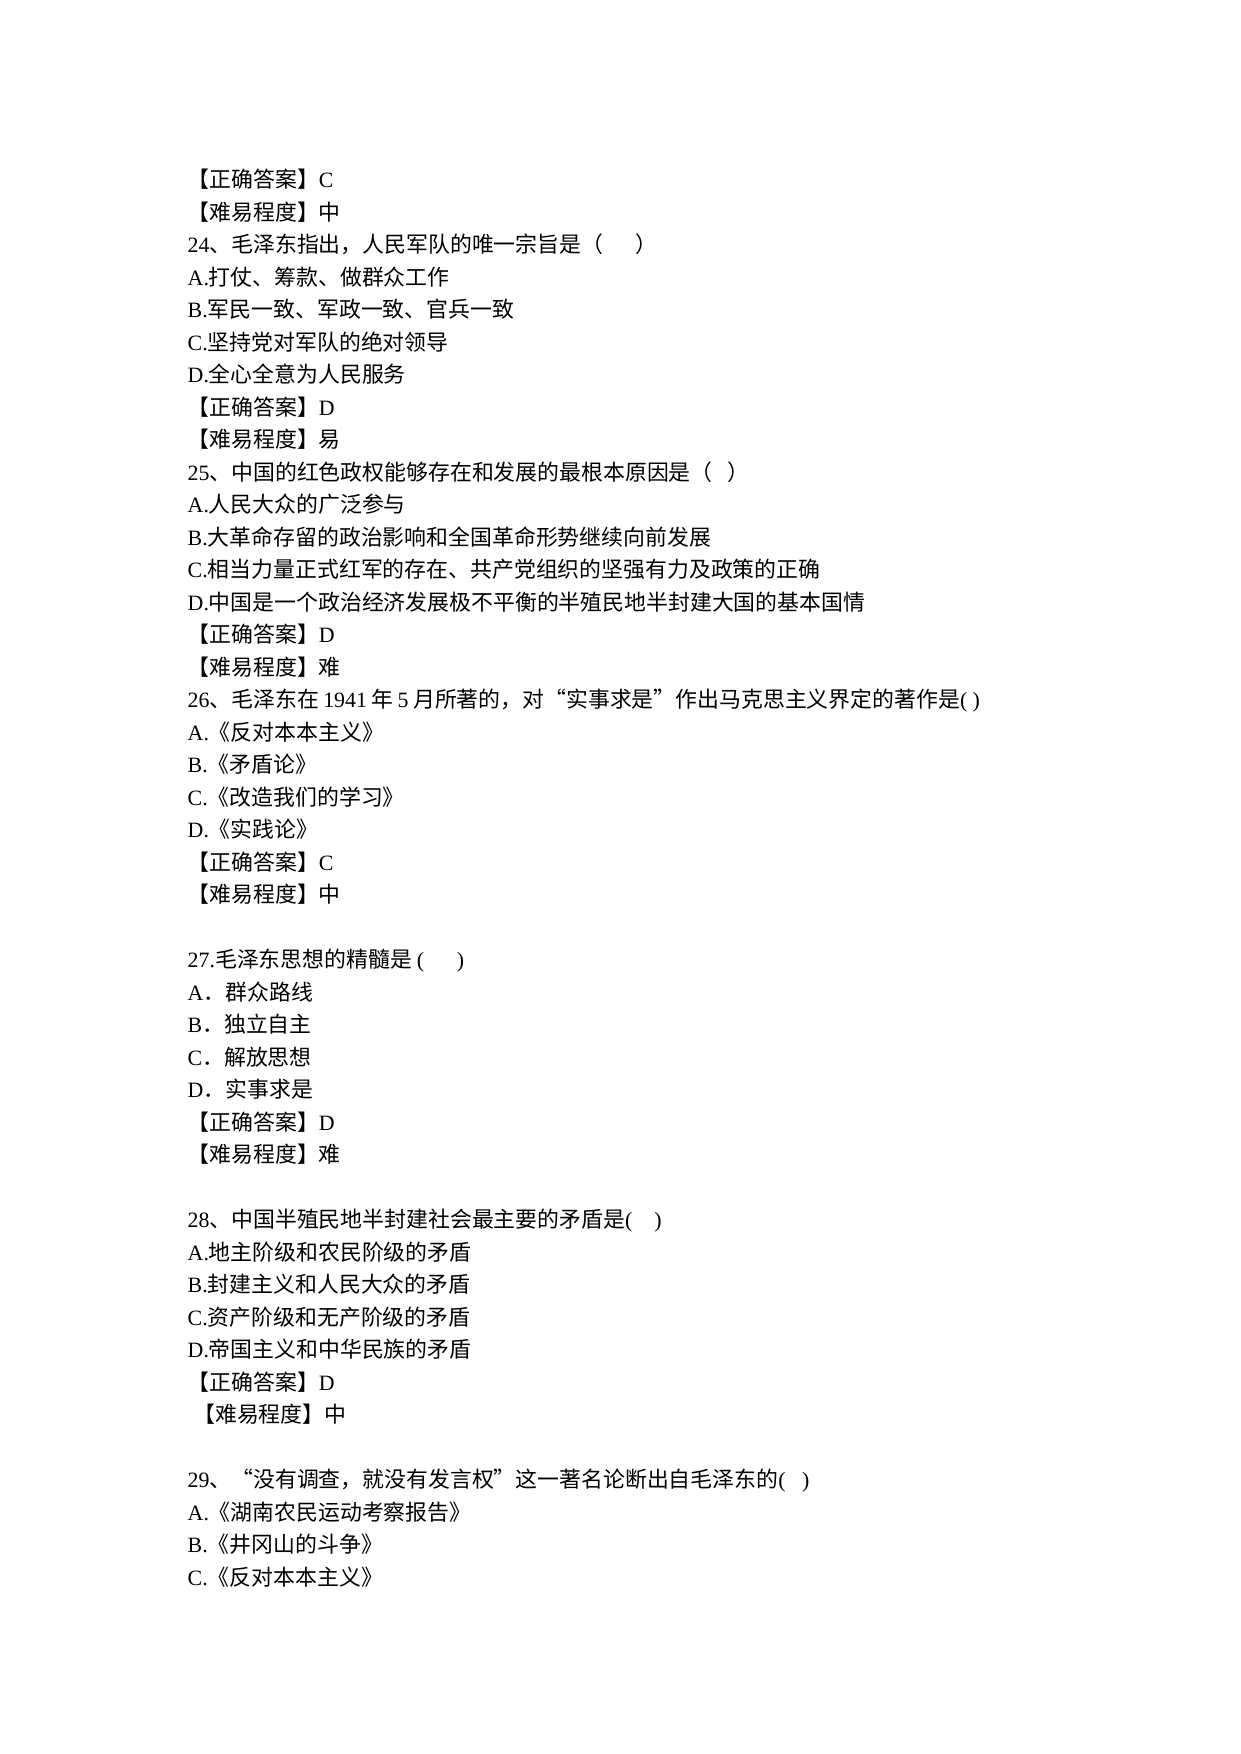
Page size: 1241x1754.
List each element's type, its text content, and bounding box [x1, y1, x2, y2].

text 24、毛泽东指出，人民军队的唯一宗旨是（ ） [187, 227, 1053, 259]
text B.封建主义和人民大众的矛盾 [187, 1267, 1053, 1299]
text A．群众路线 [187, 974, 1053, 1007]
text B.《井冈山的斗争》 [187, 1527, 1053, 1559]
text C.资产阶级和无产阶级的矛盾 [187, 1299, 1053, 1332]
text B．独立自主 [187, 1007, 1053, 1039]
text 【难易程度】难 [187, 1137, 1053, 1169]
text 27.毛泽东思想的精髓是 ( ) [187, 942, 1053, 974]
text D.中国是一个政治经济发展极不平衡的半殖民地半封建大国的基本国情 [187, 584, 1053, 617]
text A.《湖南农民运动考察报告》 [187, 1494, 1053, 1527]
text A.地主阶级和农民阶级的矛盾 [187, 1234, 1053, 1267]
text C.《改造我们的学习》 [187, 779, 1053, 812]
text 【正确答案】C [187, 844, 1053, 877]
text 【难易程度】中 [187, 877, 1053, 909]
text B.军民一致、军政一致、官兵一致 [187, 292, 1053, 324]
text C．解放思想 [187, 1039, 1053, 1072]
text D.帝国主义和中华民族的矛盾 [187, 1332, 1053, 1364]
text 【正确答案】D [187, 389, 1053, 422]
text 26、毛泽东在1941年5月所著的，对“实事求是”作出马克思主义界定的著作是( ) [187, 682, 1053, 714]
text A.《反对本本主义》 [187, 714, 1053, 747]
text 29、“没有调查，就没有发言权”这一著名论断出自毛泽东的( ) [187, 1462, 1053, 1494]
text A.打仗、筹款、做群众工作 [187, 259, 1053, 292]
text 【正确答案】D [187, 617, 1053, 649]
text A.人民大众的广泛参与 [187, 487, 1053, 519]
text 【难易程度】易 [187, 422, 1053, 454]
text C.坚持党对军队的绝对领导 [187, 324, 1053, 357]
text 【正确答案】C [187, 162, 1053, 194]
text 28、中国半殖民地半封建社会最主要的矛盾是( ) [187, 1202, 1053, 1234]
text 【正确答案】D [187, 1364, 1053, 1397]
text 【难易程度】中 [187, 1397, 1053, 1429]
text C.《反对本本主义》 [187, 1559, 1053, 1592]
text C.相当力量正式红军的存在、共产党组织的坚强有力及政策的正确 [187, 552, 1053, 584]
text 【难易程度】中 [187, 194, 1053, 227]
text B.《矛盾论》 [187, 747, 1053, 779]
text D．实事求是 [187, 1072, 1053, 1104]
text 【正确答案】D [187, 1104, 1053, 1137]
text B.大革命存留的政治影响和全国革命形势继续向前发展 [187, 519, 1053, 552]
text 25、中国的红色政权能够存在和发展的最根本原因是（ ） [187, 454, 1053, 487]
text D.全心全意为人民服务 [187, 357, 1053, 389]
text 【难易程度】难 [187, 649, 1053, 682]
text D.《实践论》 [187, 812, 1053, 844]
